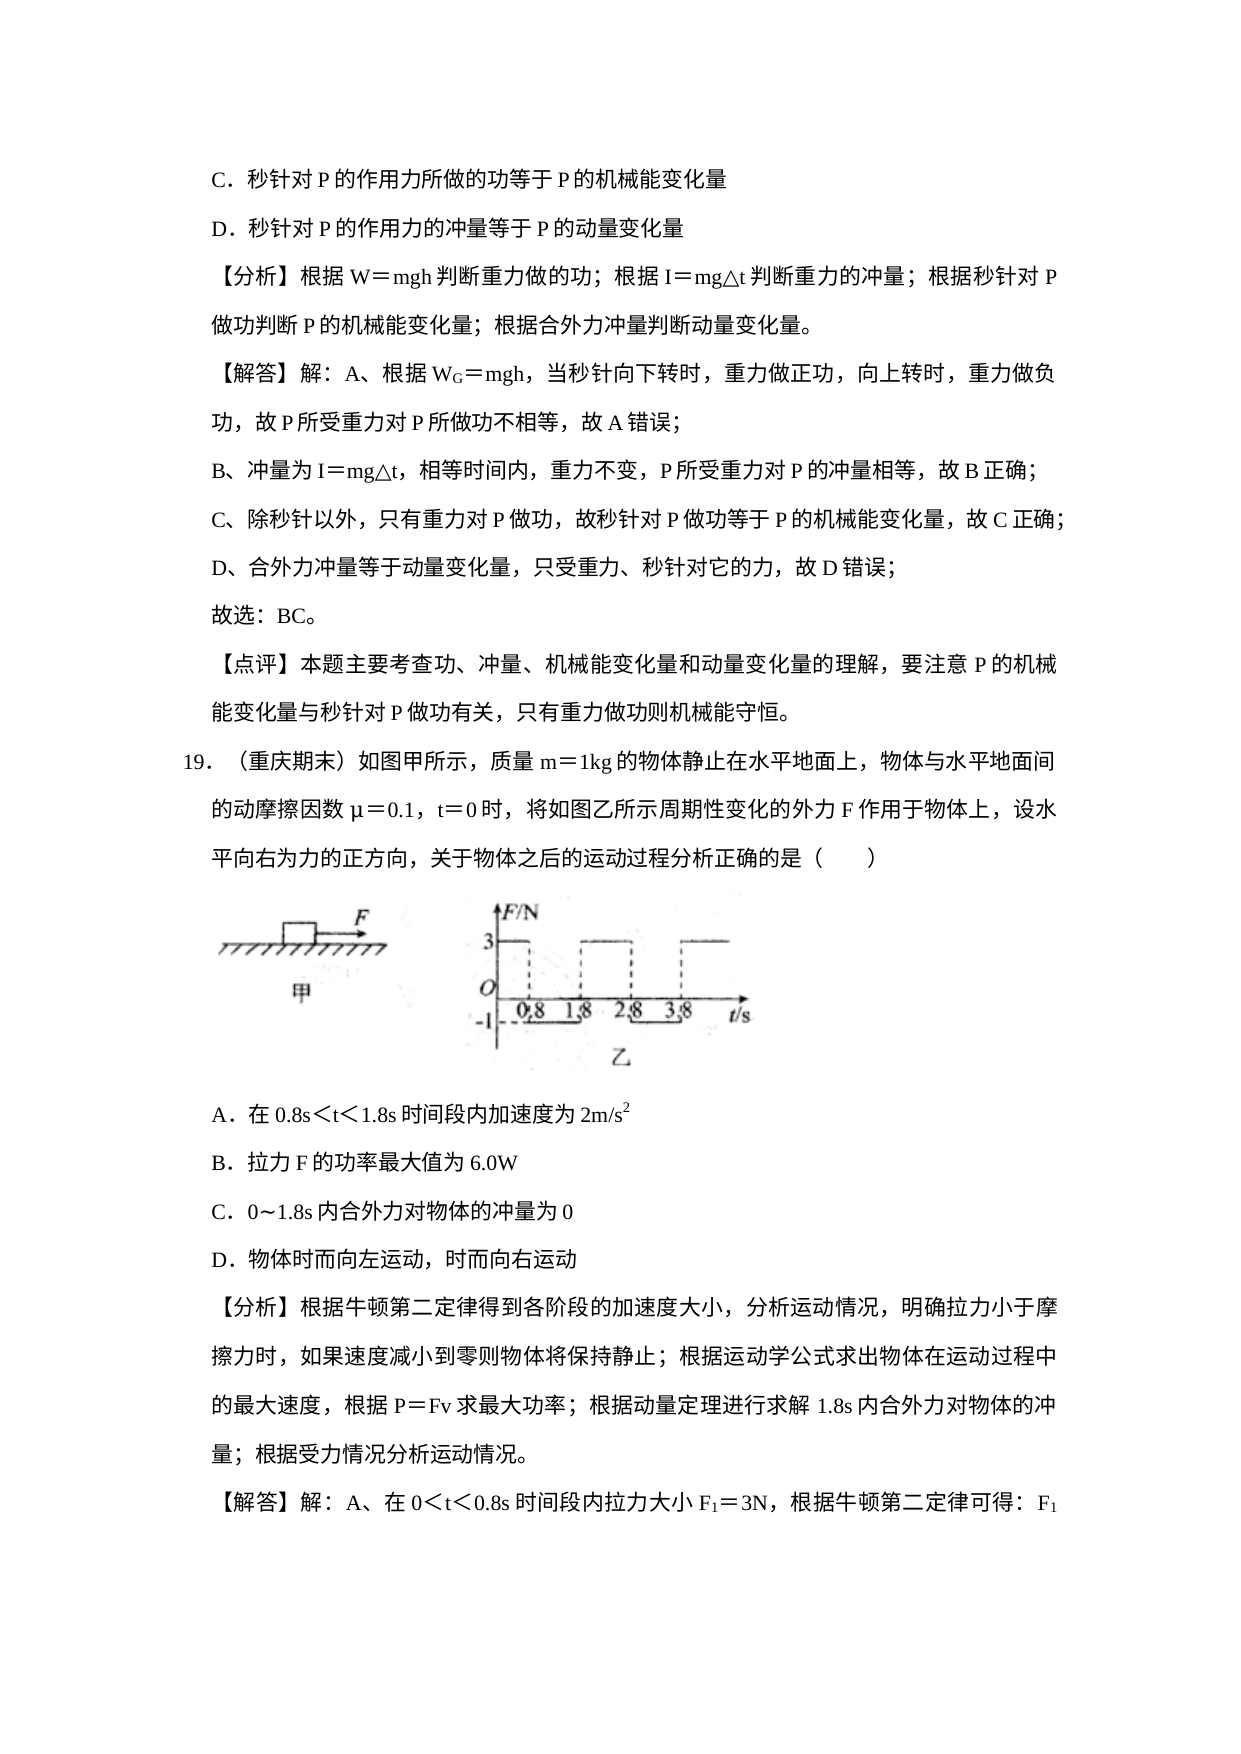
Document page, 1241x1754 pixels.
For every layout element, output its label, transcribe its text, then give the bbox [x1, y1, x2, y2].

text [211, 1484, 1058, 1517]
text B．拉力F的功率最大值为6.0W [183, 1145, 1058, 1177]
text A．在0.8s＜t＜1.8s时间段内加速度为2m/s2 [183, 1097, 1058, 1129]
text 【点评】本题主要考查功、冲量、机械能变化量和动量变化量的理解，要注意P的机械能变化量与秒针对P做功有关，只有重力做功则机械能守恒。 [211, 646, 1058, 727]
text D．秒针对P的作用力的冲量等于P的动量变化量 [183, 210, 1058, 243]
text D．物体时而向左运动，时而向右运动 [183, 1242, 1058, 1274]
text C．0∼1.8s内合外力对物体的冲量为0 [183, 1193, 1058, 1226]
text C、除秒针以外，只有重力对P做功，故秒针对P做功等于P的机械能变化量，故C正确； [211, 501, 1058, 534]
text B、冲量为I＝mg△t，相等时间内，重力不变，P所受重力对P的冲量相等，故B正确； [211, 453, 1058, 485]
text D、合外力冲量等于动量变化量，只受重力、秒针对它的力，故D错误； [211, 549, 1058, 582]
text 故选：BC。 [211, 598, 1058, 630]
text C．秒针对P的作用力所做的功等于P的机械能变化量 [183, 162, 1058, 194]
text 【分析】根据W＝mgh判断重力做的功；根据I＝mg△t判断重力的冲量；根据秒针对P做功判断P的机械能变化量；根据合外力冲量判断动量变化量。 [211, 259, 1058, 340]
picture [211, 888, 759, 1075]
text 19．（重庆期末）如图甲所示，质量m＝1kg的物体静止在水平地面上，物体与水平地面间的动摩擦因数μ＝0.1，t＝0时，将如图乙所示周期性变化的外力F作用于物体上，设水平向右为力的正方向，关于物体之后的运动过程分析正确的是（ ） [183, 743, 1058, 873]
text 【解答】解：A、根据WG＝mgh，当秒针向下转时，重力做正功，向上转时，重力做负功，故P所受重力对P所做功不相等，故A错误； [211, 356, 1058, 437]
text 【分析】根据牛顿第二定律得到各阶段的加速度大小，分析运动情况，明确拉力小于摩擦力时，如果速度减小到零则物体将保持静止；根据运动学公式求出物体在运动过程中的最大速度，根据P＝Fv求最大功率；根据动量定理进行求解1.8s内合外力对物体的冲量；根据受力情况分析运动情况。 [211, 1290, 1058, 1469]
